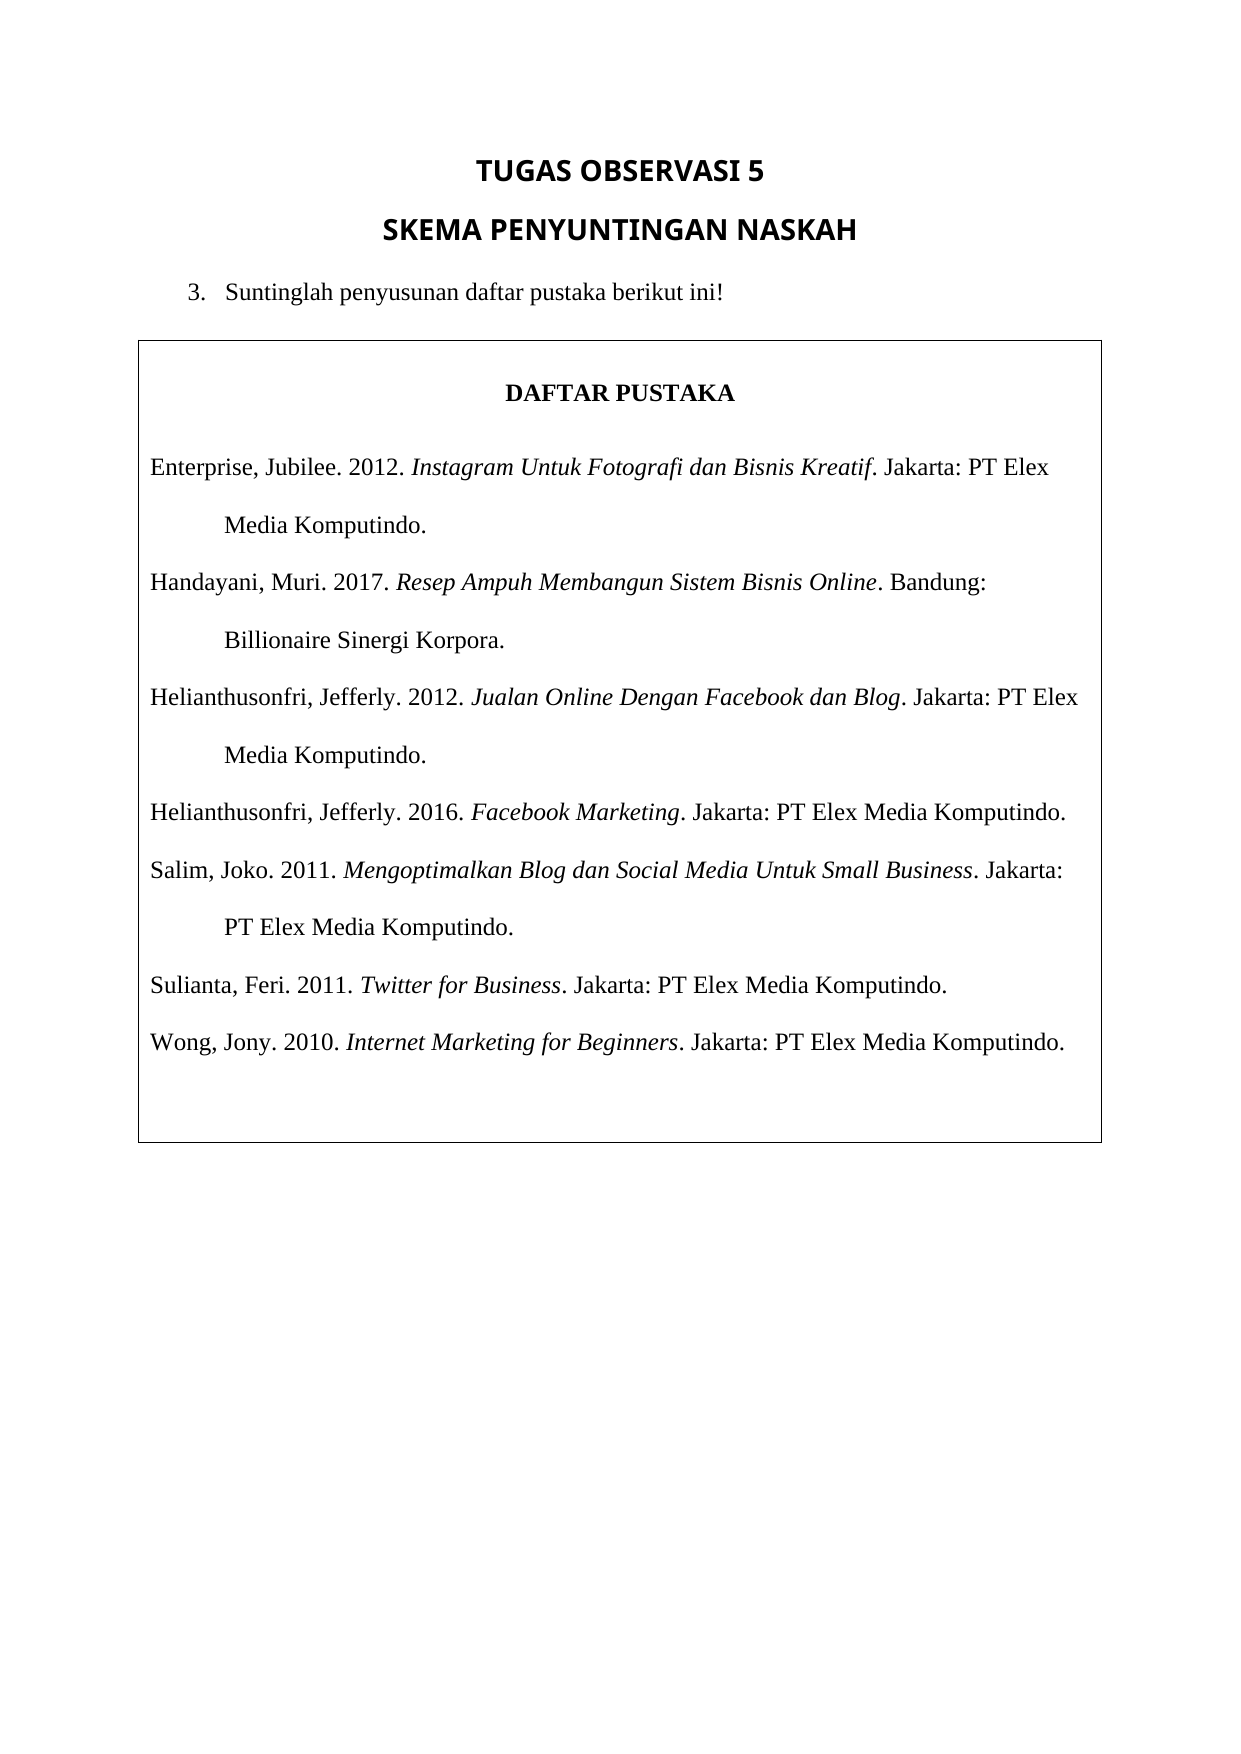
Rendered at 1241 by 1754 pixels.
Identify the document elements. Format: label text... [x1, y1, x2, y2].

list Suntinglah penyusunan daftar pustaka berikut ini! [187, 277, 1090, 306]
table_header DAFTAR PUSTAKA Enterprise, Jubilee. 2012. Instagram Untuk Fotografi dan Bisnis Kreatif. Jakarta: PT Elex Media Komputindo. Handayani, Muri. 2017. Resep Ampuh Membangun Sistem Bisnis Online. Bandung: Billionaire Sinergi Korpora. Helianthusonfri, Jefferly. 2012. Jualan Online Dengan Facebook dan Blog. Jakarta: PT Elex Media Komputindo. Helianthusonfri, Jefferly. 2016. Facebook Marketing. Jakarta: PT Elex Media Komputindo. Salim, Joko. 2011. Mengoptimalkan Blog dan Social Media Untuk Small Business. Jakarta: PT Elex Media Komputindo. Sulianta, Feri. 2011. Twitter for Business. Jakarta: PT Elex Media Komputindo. Wong, Jony. 2010. Internet Marketing for Beginners. Jakarta: PT Elex Media Komputindo. [139, 341, 1101, 1142]
text TUGAS OBSERVASI 5 [150, 150, 1090, 190]
text SKEMA PENYUNTINGAN NASKAH [150, 209, 1090, 249]
